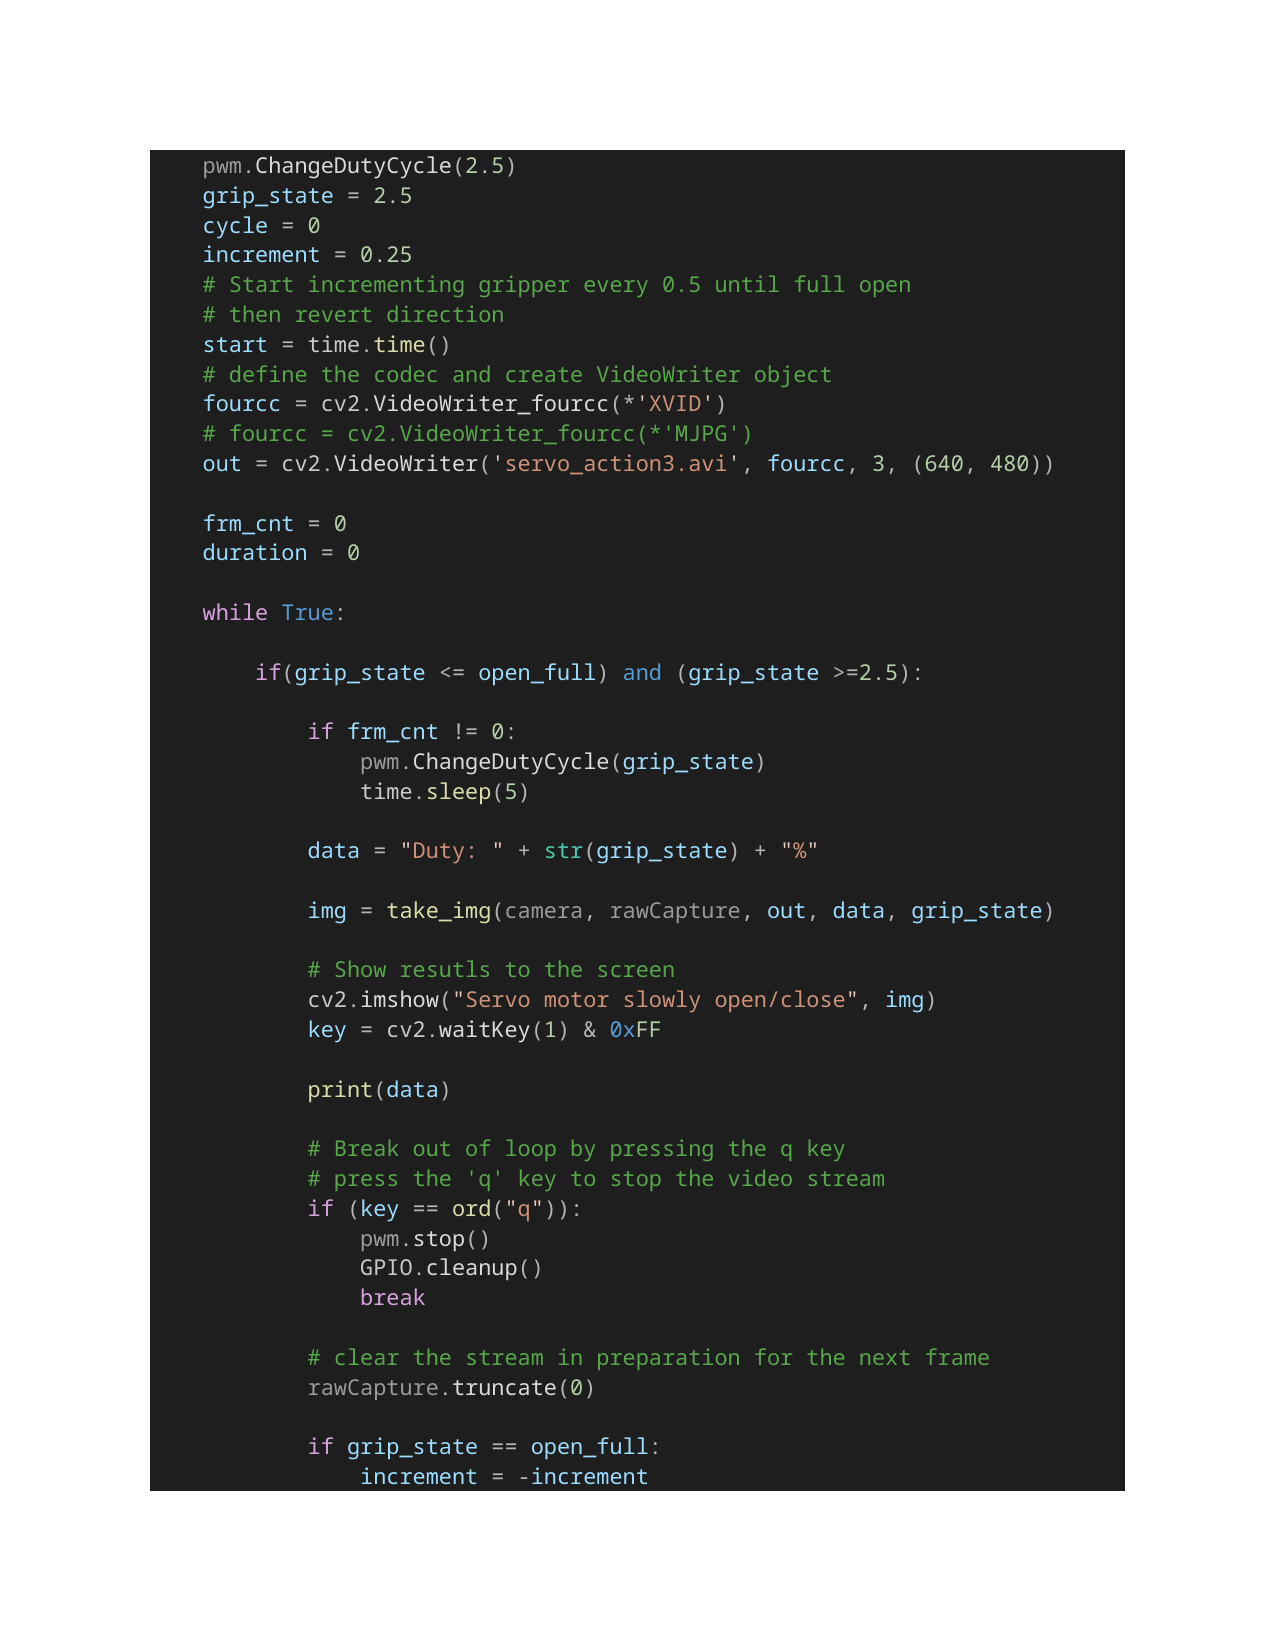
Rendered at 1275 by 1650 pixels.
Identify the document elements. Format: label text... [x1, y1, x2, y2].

text break [150, 1282, 1125, 1312]
text duration = 0 [150, 537, 1125, 567]
text # Show resutls to the screen [150, 954, 1125, 984]
text if (key == ord("q")): [150, 1193, 1125, 1222]
text frm_cnt = 0 [150, 507, 1125, 537]
text while True: [150, 597, 1125, 627]
text pwm.ChangeDutyCycle(2.5) [150, 150, 1125, 180]
text data = "Duty: " + str(grip_state) + "%" [150, 835, 1125, 865]
text GPIO.cleanup() [150, 1252, 1125, 1282]
text increment = -increment [150, 1461, 1125, 1491]
text time.sleep(5) [150, 776, 1125, 805]
text fourcc = cv2.VideoWriter_fourcc(*'XVID') [150, 388, 1125, 418]
text out = cv2.VideoWriter('servo_action3.avi', fourcc, 3, (640, 480)) [150, 448, 1125, 478]
text if grip_state == open_full: [150, 1431, 1125, 1461]
text if(grip_state <= open_full) and (grip_state >=2.5): [150, 656, 1125, 686]
text # clear the stream in preparation for the next frame [150, 1342, 1125, 1371]
text print(data) [150, 1073, 1125, 1103]
text # press the 'q' key to stop the video stream [150, 1163, 1125, 1193]
text # then revert direction [150, 299, 1125, 329]
text # define the codec and create VideoWriter object [150, 358, 1125, 388]
text increment = 0.25 [150, 239, 1125, 269]
text # Start incrementing gripper every 0.5 until full open [150, 269, 1125, 299]
text # Break out of loop by pressing the q key [150, 1133, 1125, 1163]
text # fourcc = cv2.VideoWriter_fourcc(*'MJPG') [150, 418, 1125, 448]
text img = take_img(camera, rawCapture, out, data, grip_state) [150, 895, 1125, 924]
text grip_state = 2.5 [150, 180, 1125, 209]
text pwm.stop() [150, 1222, 1125, 1252]
text pwm.ChangeDutyCycle(grip_state) [150, 746, 1125, 776]
text key = cv2.waitKey(1) & 0xFF [150, 1014, 1125, 1044]
text cv2.imshow("Servo motor slowly open/close", img) [150, 984, 1125, 1014]
text start = time.time() [150, 329, 1125, 358]
text rawCapture.truncate(0) [150, 1371, 1125, 1401]
text if frm_cnt != 0: [150, 716, 1125, 746]
text cycle = 0 [150, 209, 1125, 239]
